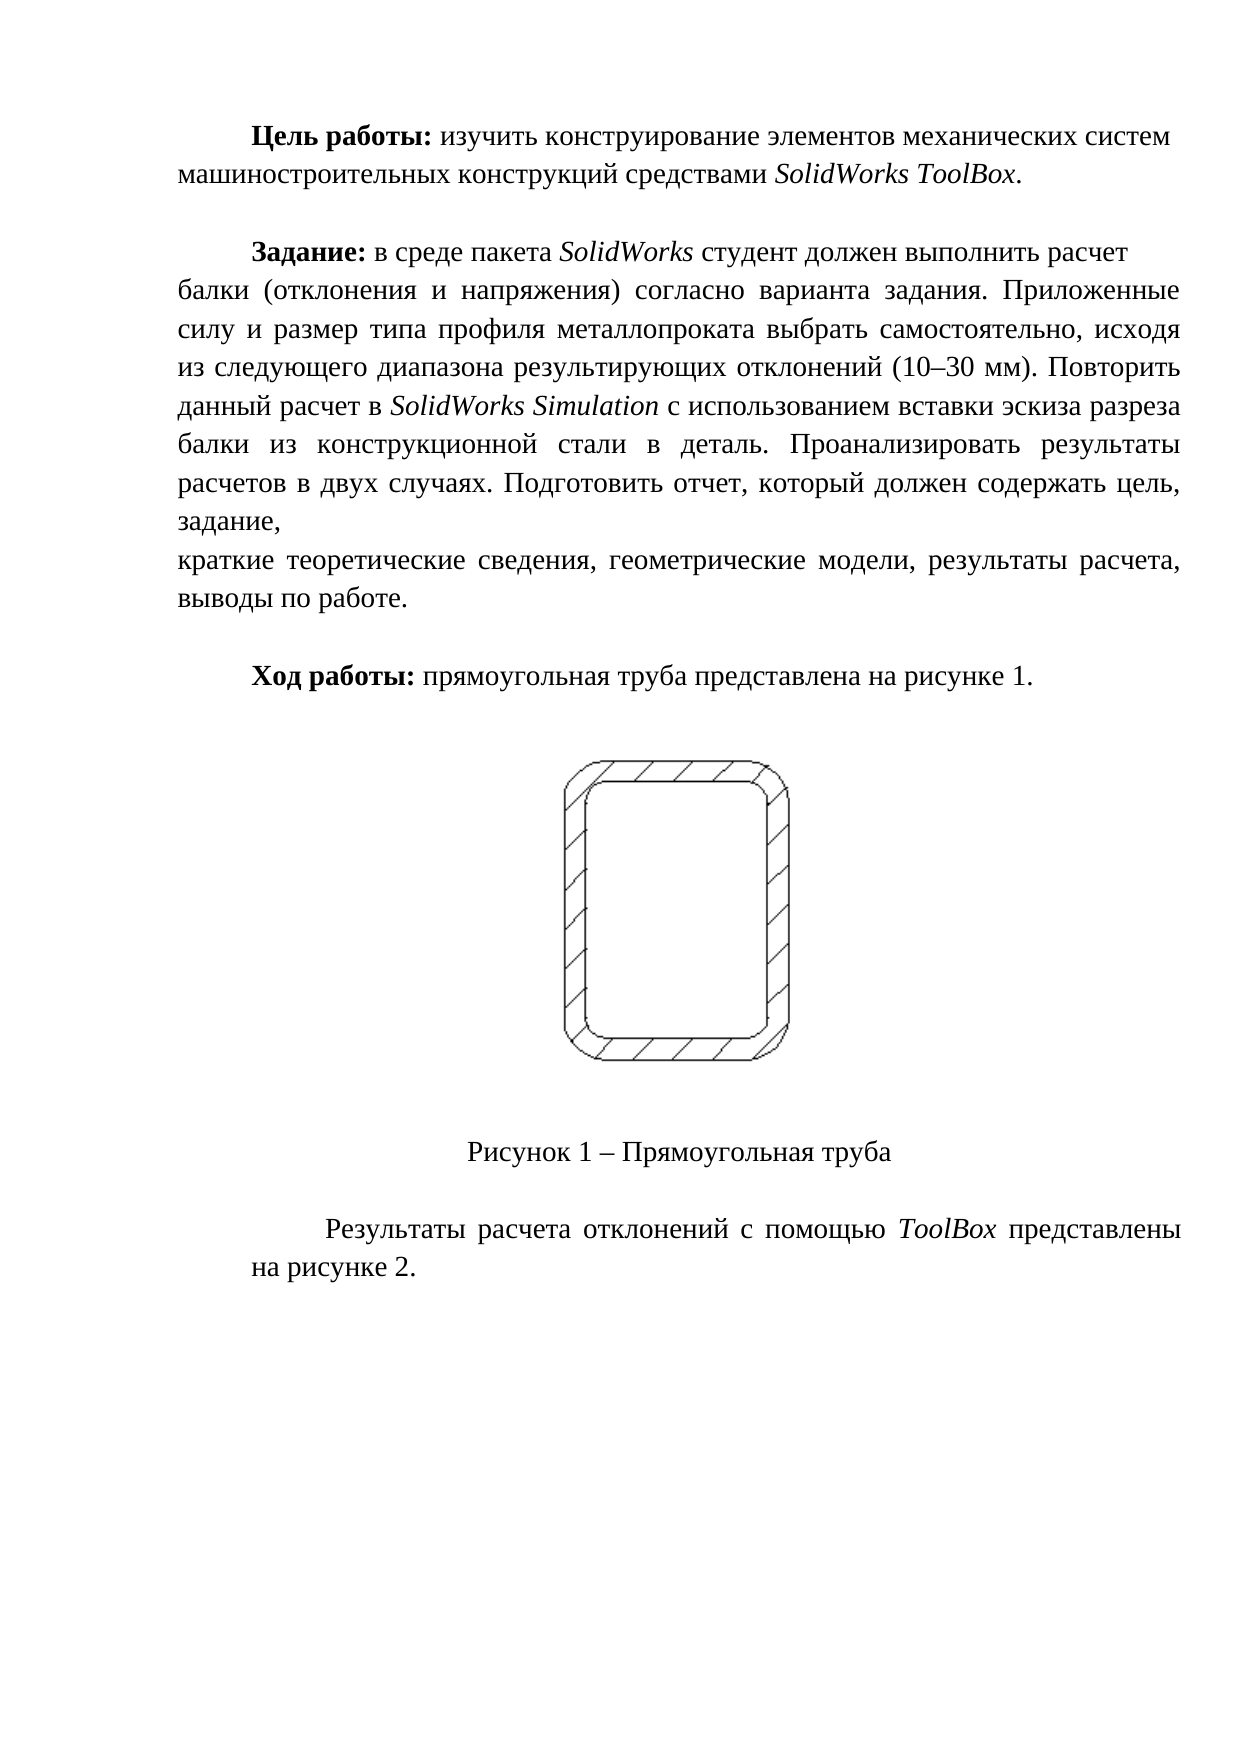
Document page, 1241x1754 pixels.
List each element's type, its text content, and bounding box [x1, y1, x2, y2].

text Ход работы: прямоугольная труба представлена на рисунке 1. [177, 658, 1181, 691]
text краткие теоретические сведения, геометрические модели, результаты расчета, выводы по работе. [177, 542, 1181, 614]
text Рисунок 1 – Прямоугольная труба [177, 1134, 1181, 1167]
text балки (отклонения и напряжения) согласно варианта задания. Приложенные силу и размер типа профиля металлопроката выбрать самостоятельно, исходя из следующего диапазона результирующих отклонений (10–30 мм). Повторить данный расчет в SolidWorks Simulation с использованием вставки эскиза разреза балки из конструкционной стали в деталь. Проанализировать результаты расчетов в двух случаях. Подготовить отчет, который должен содержать цель, задание, [177, 272, 1181, 537]
text Задание: в среде пакета SolidWorks студент должен выполнить расчет [177, 234, 1181, 267]
text Результаты расчета отклонений с помощью ToolBox представлены на рисунке 2. [251, 1211, 1181, 1283]
text Цель работы: изучить конструирование элементов механических систем [177, 118, 1181, 152]
text машиностроительных конструкций средствами SolidWorks ToolBox. [177, 157, 1181, 190]
picture [417, 734, 942, 1091]
